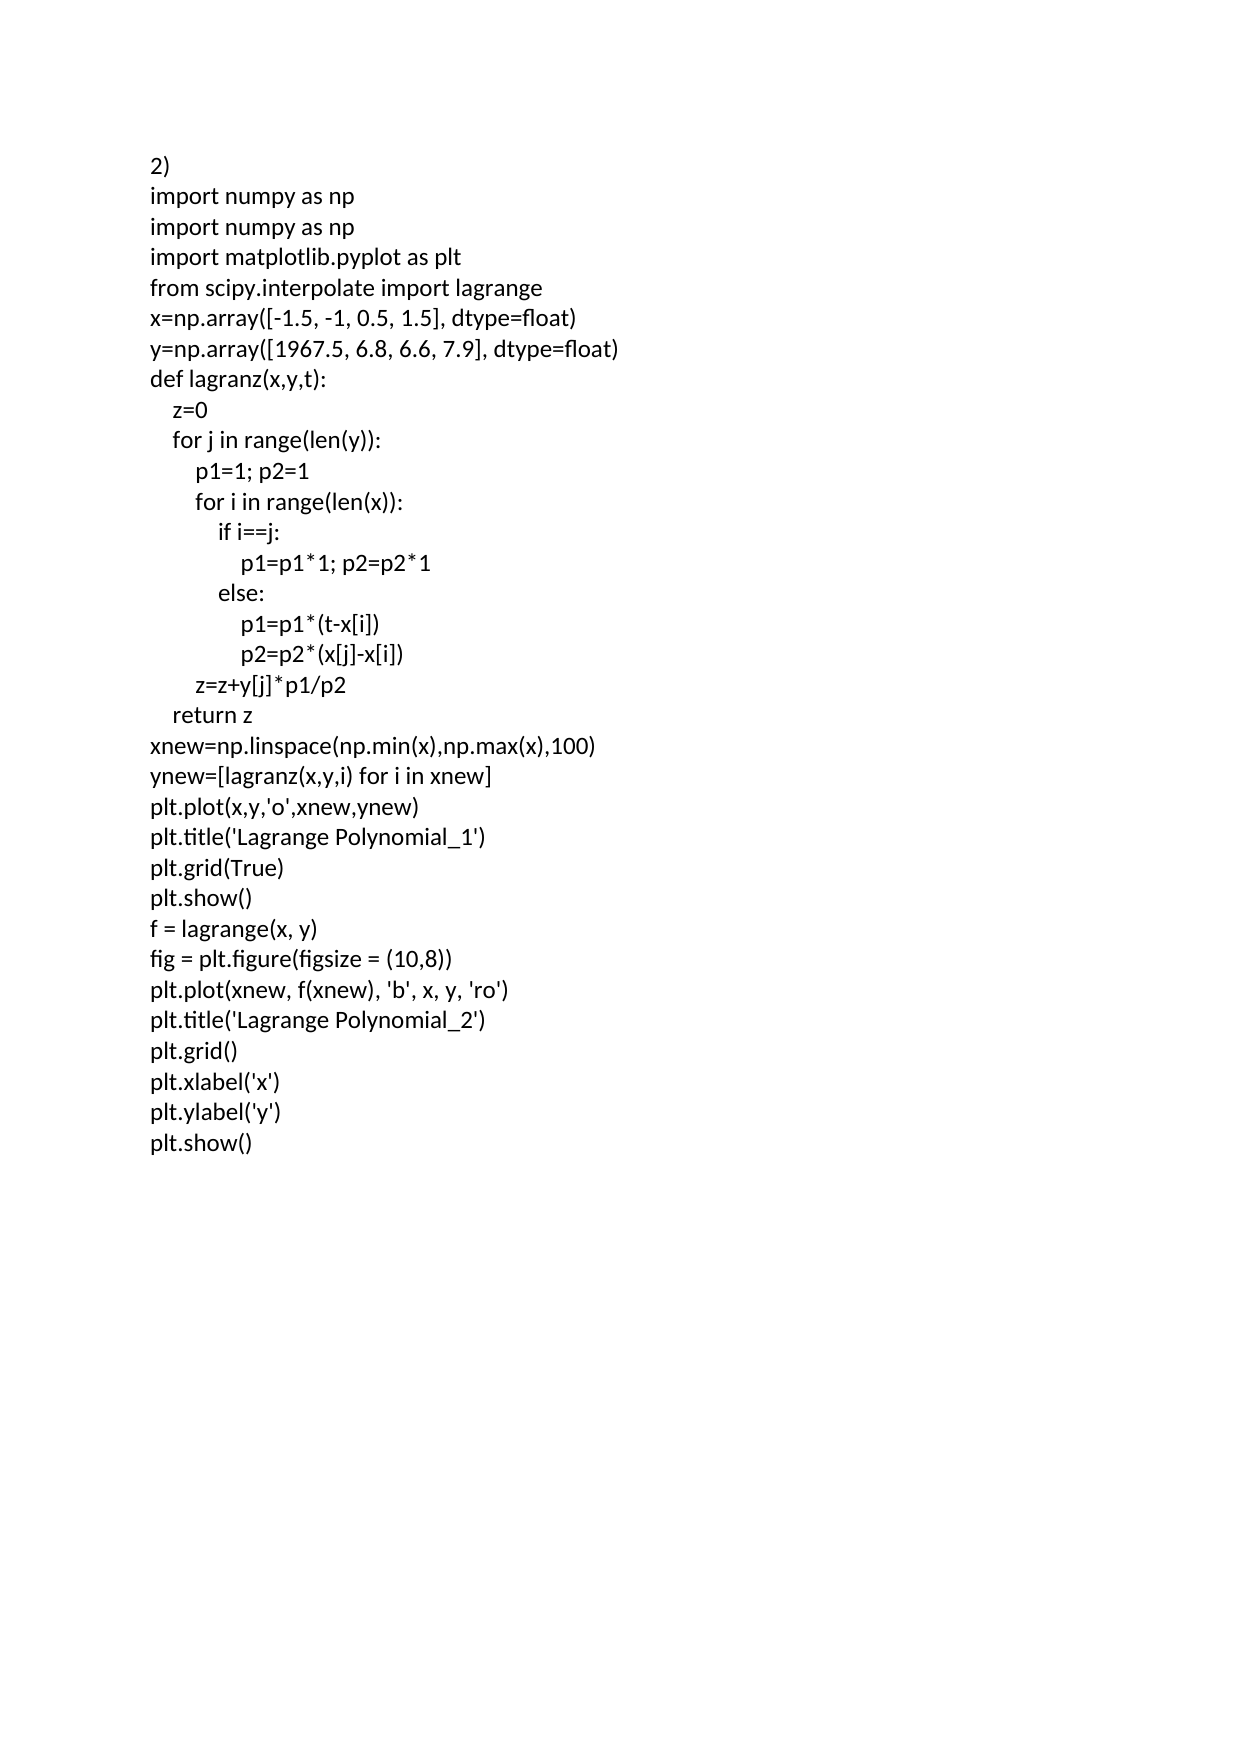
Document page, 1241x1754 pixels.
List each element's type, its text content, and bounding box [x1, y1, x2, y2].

text fig = plt.figure(figsize = (10,8)) [150, 943, 1090, 974]
text p1=1; p2=1 [150, 455, 1090, 486]
text f = lagrange(x, y) [150, 913, 1090, 943]
text p1=p1*(t-x[i]) [150, 608, 1090, 638]
text x=np.array([-1.5, -1, 0.5, 1.5], dtype=float) [150, 303, 1090, 333]
text plt.grid() [150, 1035, 1090, 1066]
text plt.title('Lagrange Polynomial_2') [150, 1004, 1090, 1035]
text z=z+y[j]*p1/p2 [150, 669, 1090, 699]
text p2=p2*(x[j]-x[i]) [150, 638, 1090, 669]
text p1=p1*1; p2=p2*1 [150, 547, 1090, 577]
text 2) [150, 150, 1090, 181]
text plt.plot(xnew, f(xnew), 'b', x, y, 'ro') [150, 974, 1090, 1004]
text for i in range(len(x)): [150, 486, 1090, 516]
text xnew=np.linspace(np.min(x),np.max(x),100) [150, 730, 1090, 760]
text plt.grid(True) [150, 852, 1090, 882]
text else: [150, 577, 1090, 608]
text import numpy as np [150, 211, 1090, 242]
text if i==j: [150, 516, 1090, 547]
text z=0 [150, 394, 1090, 425]
text for j in range(len(y)): [150, 425, 1090, 455]
text return z [150, 699, 1090, 730]
text plt.ylabel('y') [150, 1096, 1090, 1127]
text import matplotlib.pyplot as plt [150, 242, 1090, 272]
text plt.show() [150, 1127, 1090, 1157]
text plt.xlabel('x') [150, 1066, 1090, 1096]
text plt.title('Lagrange Polynomial_1') [150, 821, 1090, 852]
text def lagranz(x,y,t): [150, 364, 1090, 394]
text ynew=[lagranz(x,y,i) for i in xnew] [150, 760, 1090, 791]
text plt.show() [150, 882, 1090, 913]
text y=np.array([1967.5, 6.8, 6.6, 7.9], dtype=float) [150, 333, 1090, 364]
text from scipy.interpolate import lagrange [150, 272, 1090, 303]
text import numpy as np [150, 181, 1090, 211]
text plt.plot(x,y,'o',xnew,ynew) [150, 791, 1090, 821]
